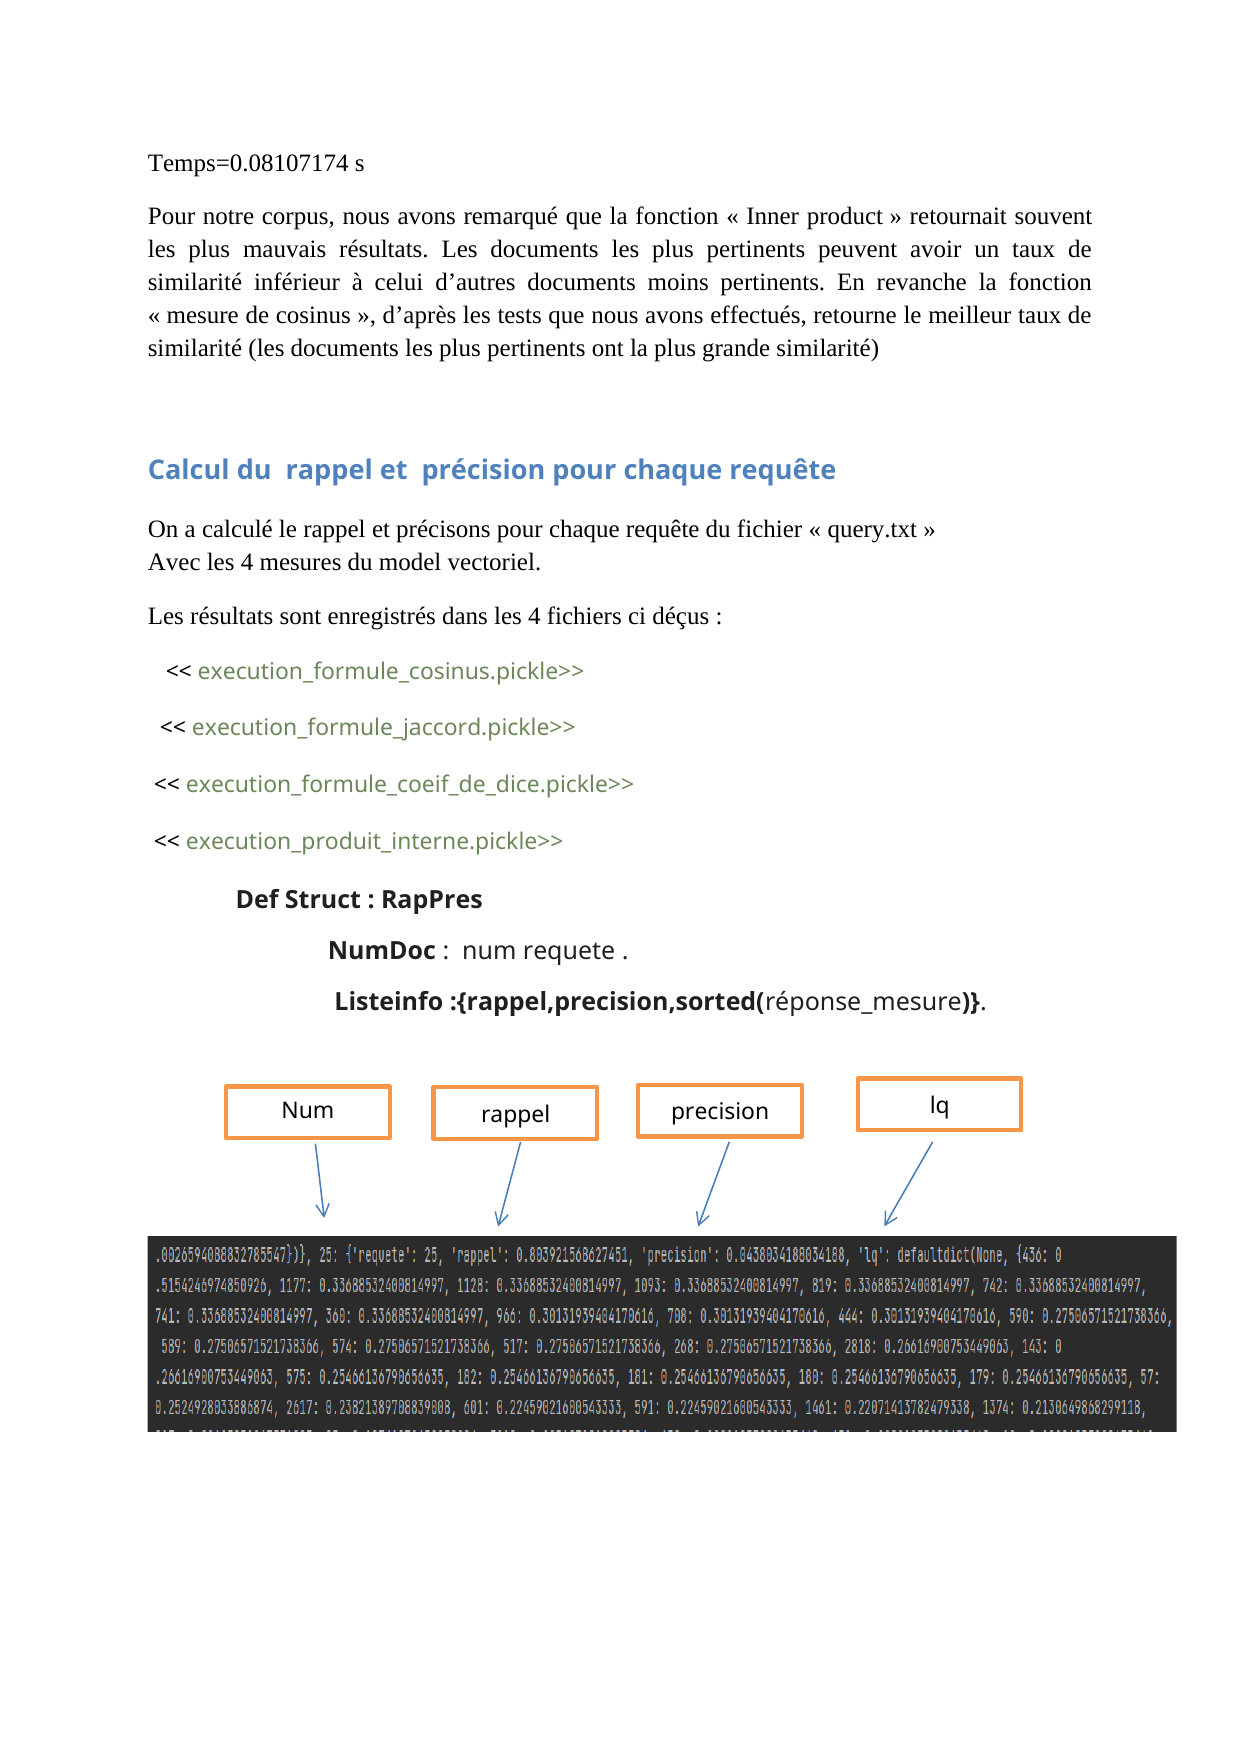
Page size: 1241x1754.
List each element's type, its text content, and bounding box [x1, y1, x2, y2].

text Pour notre corpus, nous avons remarqué que la fonction « Inner product » retournait souvent les plus mauvais résultats. Les documents les plus pertinents peuvent avoir un taux de similarité inférieur à celui d’autres documents moins pertinents. En revanche la fonction « mesure de cosinus », d’après les tests que nous avons effectués, retourne le meilleur taux de similarité (les documents les plus pertinents ont la plus grande similarité) [148, 201, 1093, 362]
text NumDoc : num requete . [229, 932, 1093, 966]
subtitle Calcul du rappel et précision pour chaque requête [148, 451, 1093, 487]
text Def Struct : RapPres [229, 882, 1093, 916]
text Temps=0.08107174 s [148, 148, 1093, 176]
text << execution_formule_cosinus.pickle>> [148, 654, 1093, 686]
text Listeinfo :{rappel,precision,sorted(réponse_mesure)}. [229, 983, 1093, 1017]
text << execution_formule_jaccord.pickle>> [148, 711, 1093, 743]
text Les résultats sont enregistrés dans les 4 fichiers ci déçus : [148, 601, 1093, 629]
text << execution_produit_interne.pickle>> [148, 825, 1093, 856]
subtitle On a calculé le rappel et précisons pour chaque requête du fichier « query.txt » [148, 514, 1093, 543]
picture [147, 1236, 1177, 1432]
text << execution_formule_coeif_de_dice.pickle>> [148, 768, 1093, 799]
text Avec les 4 mesures du model vectoriel. [148, 547, 1093, 576]
